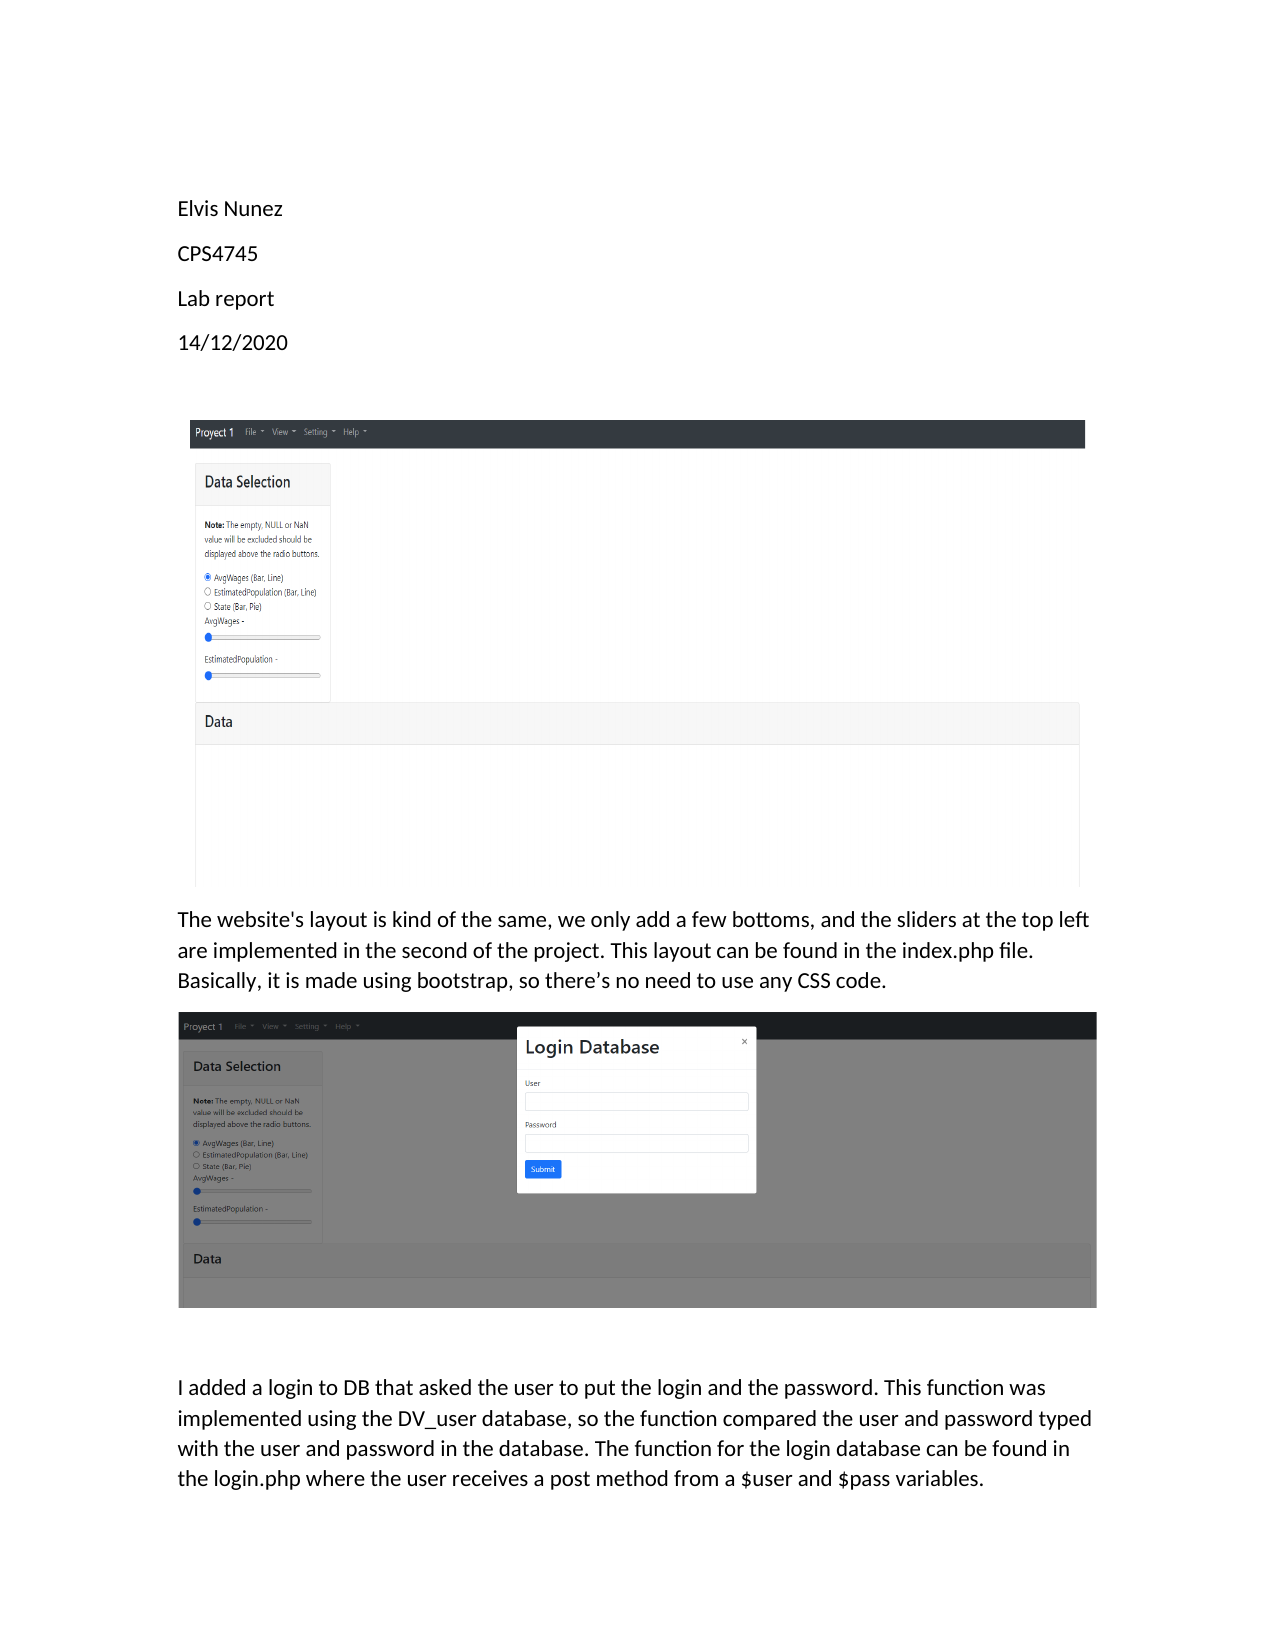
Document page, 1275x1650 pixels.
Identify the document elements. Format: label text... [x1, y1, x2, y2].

text Elvis Nunez [177, 194, 1098, 222]
picture [190, 420, 1086, 887]
text Lab report [177, 284, 1098, 312]
picture [178, 1012, 1097, 1308]
text I added a login to DB that asked the user to put the login and the password. This function was implemented using the DV_user database, so the function compared the user and password typed with the user and password in the database. The function for the login database can be found in the login.php where the user receives a post method from a $user and $pass variables. [177, 1373, 1098, 1492]
text The website's layout is kind of the same, we only add a few bottoms, and the sliders at the top left are implemented in the second of the project. This layout can be found in the index.php file. Basically, it is made using bootstrap, so there’s no need to use any CSS code. [177, 906, 1098, 994]
text CPS4745 [177, 239, 1098, 267]
text 14/12/2020 [177, 328, 1098, 357]
